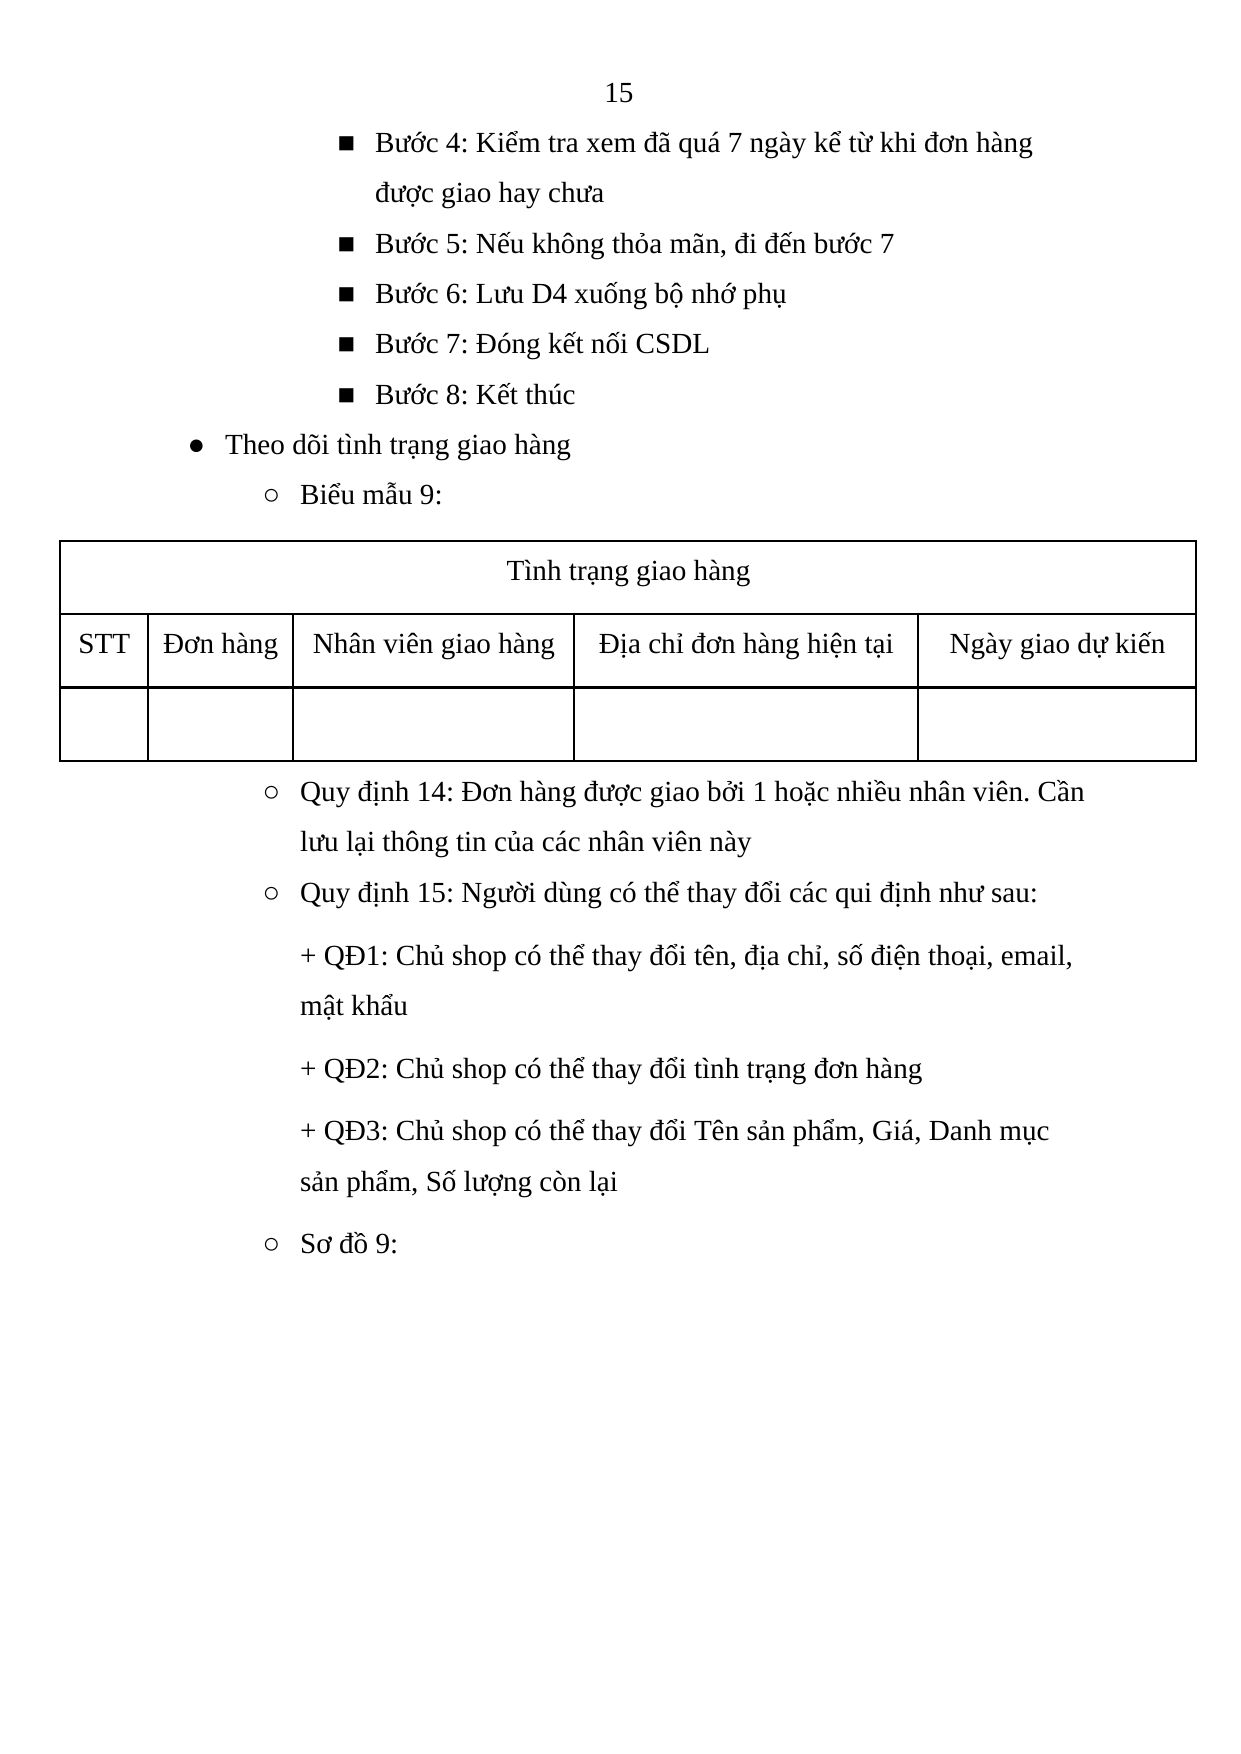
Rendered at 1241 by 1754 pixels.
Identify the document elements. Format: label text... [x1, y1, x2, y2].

table_cell [575, 689, 917, 759]
list Bước 5: Nếu không thỏa mãn, đi đến bước 7 [337, 226, 1087, 259]
text + QĐ1: Chủ shop có thể thay đổi tên, địa chỉ, số điện thoại, email, mật khẩu [300, 938, 1087, 1021]
list Quy định 15: Người dùng có thể thay đổi các qui định như sau: [262, 875, 1087, 908]
list Bước 4: Kiểm tra xem đã quá 7 ngày kể từ khi đơn hàng được giao hay chưa [337, 125, 1087, 209]
table_cell STT [61, 615, 147, 686]
list Quy định 14: Đơn hàng được giao bởi 1 hoặc nhiều nhân viên. Cần lưu lại thông tin của các nhân viên này [262, 774, 1087, 858]
table_cell [919, 689, 1195, 759]
table_cell Ngày giao dự kiến [919, 615, 1195, 686]
table_header Tình trạng giao hàng [61, 542, 1195, 613]
list Bước 6: Lưu D4 xuống bộ nhớ phụ [337, 276, 1087, 310]
list Theo dõi tình trạng giao hàng [187, 427, 1087, 461]
list Bước 7: Đóng kết nối CSDL [337, 326, 1087, 360]
list Bước 8: Kết thúc [337, 377, 1087, 410]
table_cell [294, 689, 573, 759]
table_cell Nhân viên giao hàng [294, 615, 573, 686]
table_cell [149, 689, 292, 759]
text + QĐ3: Chủ shop có thể thay đổi Tên sản phẩm, Giá, Danh mục sản phẩm, Số lượng còn lại [300, 1113, 1087, 1197]
table_cell Đơn hàng [149, 615, 292, 686]
table_cell [61, 689, 147, 759]
list Sơ đồ 9: [262, 1227, 1087, 1260]
list Biểu mẫu 9: [262, 477, 1087, 511]
table_cell Địa chỉ đơn hàng hiện tại [575, 615, 917, 686]
text + QĐ2: Chủ shop có thể thay đổi tình trạng đơn hàng [300, 1051, 1087, 1084]
